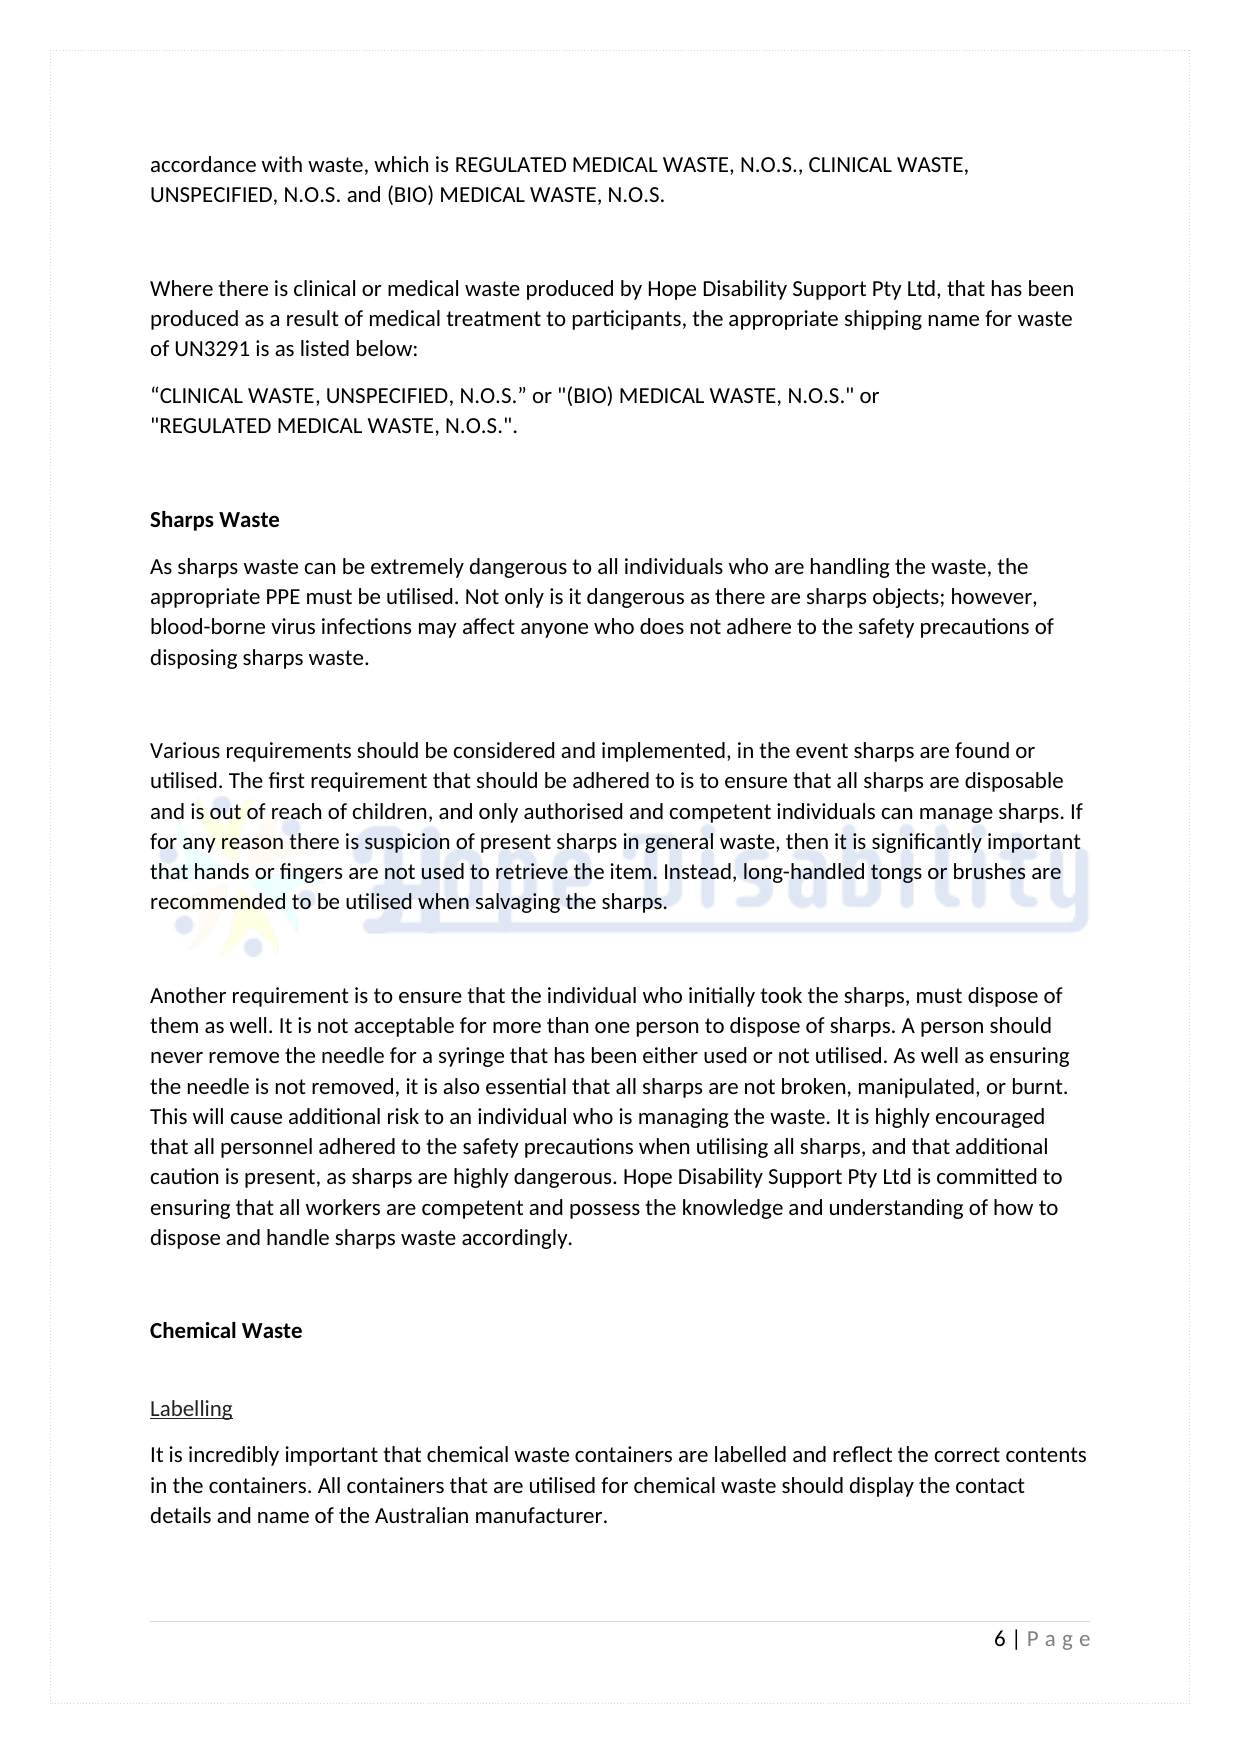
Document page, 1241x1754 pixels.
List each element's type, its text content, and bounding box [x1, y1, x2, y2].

text Where there is clinical or medical waste produced by Hope Disability Support Pty Ltd, that has been produced as a result of medical treatment to participants, the appropriate shipping name for waste of UN3291 is as listed below: [150, 274, 1090, 362]
text Sharps Waste [150, 505, 1090, 533]
text Various requirements should be considered and implemented, in the event sharps are found or utilised. The first requirement that should be adhered to is to ensure that all sharps are disposable and is out of reach of children, and only authorised and competent individuals can manage sharps. If for any reason there is suspicion of present sharps in general waste, then it is significantly important that hands or fingers are not used to retrieve the item. Instead, long-handled tongs or brushes are recommended to be utilised when salvaging the sharps. [150, 736, 1090, 916]
text As sharps waste can be extremely dangerous to all individuals who are handling the waste, the appropriate PPE must be utilised. Not only is it dangerous as there are sharps objects; however, blood-borne virus infections may affect anyone who does not adhere to the safety precautions of disposing sharps waste. [150, 552, 1090, 671]
text It is incredibly important that chemical waste containers are labelled and reflect the correct contents in the containers. All containers that are utilised for chemical waste should display the contact details and name of the Australian manufacturer. [150, 1441, 1090, 1529]
text Labelling [150, 1363, 1090, 1422]
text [150, 150, 1090, 208]
text “CLINICAL WASTE, UNSPECIFIED, N.O.S.” or "(BIO) MEDICAL WASTE, N.O.S." or "REGULATED MEDICAL WASTE, N.O.S.". [150, 381, 1090, 439]
text Another requirement is to ensure that the individual who initially took the sharps, must dispose of them as well. It is not acceptable for more than one person to dispose of sharps. A person should never remove the needle for a syringe that has been either used or not utilised. As well as ensuring the needle is not removed, it is also essential that all sharps are not broken, manipulated, or burnt. This will cause additional risk to an individual who is managing the waste. It is highly encouraged that all personnel adhered to the safety precautions when utilising all sharps, and that additional caution is present, as sharps are highly dangerous. Hope Disability Support Pty Ltd is committed to ensuring that all workers are competent and possess the knowledge and understanding of how to dispose and handle sharps waste accordingly. [150, 981, 1090, 1251]
text Chemical Waste [150, 1317, 1090, 1345]
